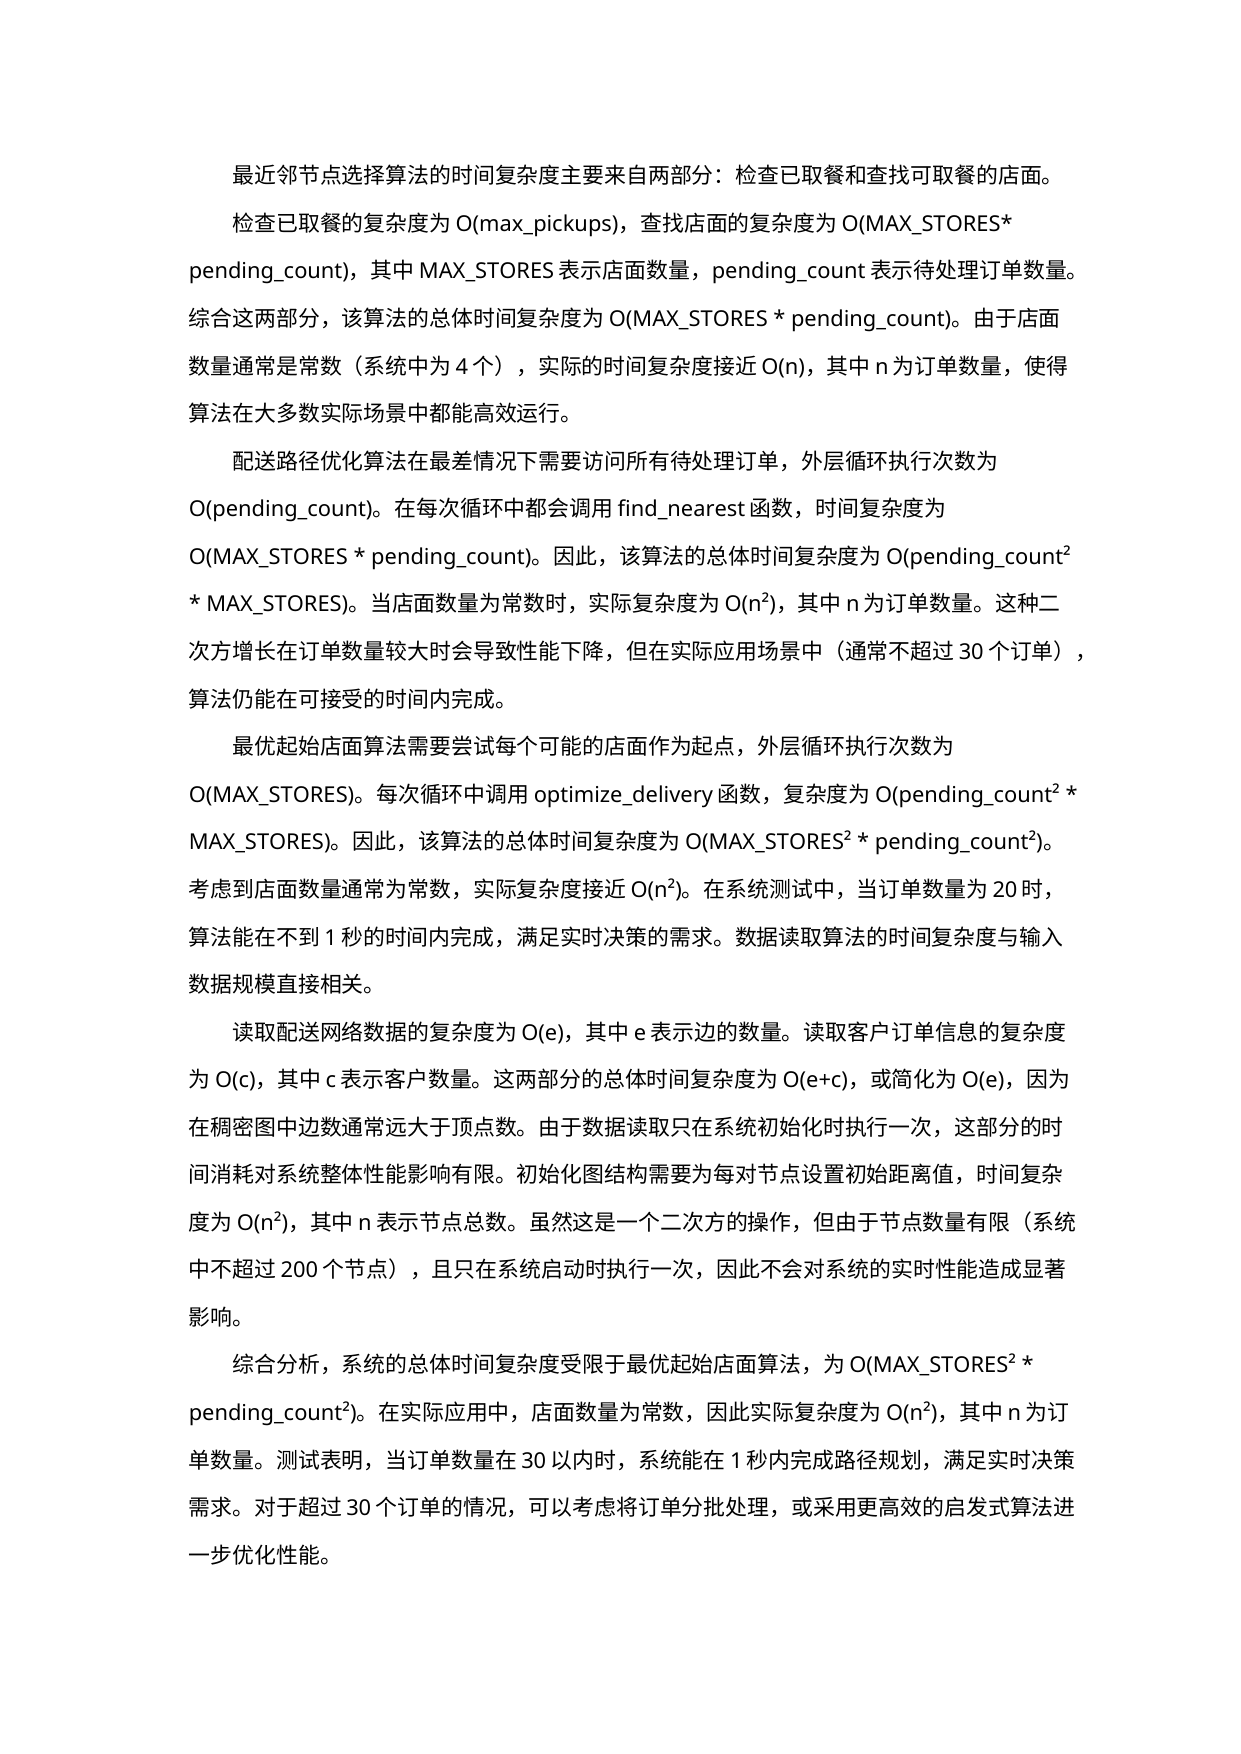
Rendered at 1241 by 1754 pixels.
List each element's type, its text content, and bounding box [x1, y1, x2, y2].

text 读取配送网络数据的复杂度为O(e)，其中e表示边的数量。读取客户订单信息的复杂度为O(c)，其中c表示客户数量。这两部分的总体时间复杂度为O(e+c)，或简化为O(e)，因为在稠密图中边数通常远大于顶点数。由于数据读取只在系统初始化时执行一次，这部分的时间消耗对系统整体性能影响有限。初始化图结构需要为每对节点设置初始距离值，时间复杂度为O(n²)，其中n表示节点总数。虽然这是一个二次方的操作，但由于节点数量有限（系统中不超过200个节点），且只在系统启动时执行一次，因此不会对系统的实时性能造成显著影响。 [188, 1014, 1078, 1332]
text 综合分析，系统的总体时间复杂度受限于最优起始店面算法，为O(MAX_STORES² * pending_count²)。在实际应用中，店面数量为常数，因此实际复杂度为O(n²)，其中n为订单数量。测试表明，当订单数量在30以内时，系统能在1秒内完成路径规划，满足实时决策需求。对于超过30个订单的情况，可以考虑将订单分批处理，或采用更高效的启发式算法进一步优化性能。 [188, 1347, 1078, 1569]
text 配送路径优化算法在最差情况下需要访问所有待处理订单，外层循环执行次数为O(pending_count)。在每次循环中都会调用find_nearest函数，时间复杂度为O(MAX_STORES * pending_count)。因此，该算法的总体时间复杂度为O(pending_count² * MAX_STORES)。当店面数量为常数时，实际复杂度为O(n²)，其中n为订单数量。这种二次方增长在订单数量较大时会导致性能下降，但在实际应用场景中（通常不超过30个订单），算法仍能在可接受的时间内完成。 [188, 444, 1078, 713]
text 检查已取餐的复杂度为O(max_pickups)，查找店面的复杂度为O(MAX_STORES* pending_count)，其中MAX_STORES表示店面数量，pending_count表示待处理订单数量。综合这两部分，该算法的总体时间复杂度为O(MAX_STORES * pending_count)。由于店面数量通常是常数（系统中为4个），实际的时间复杂度接近O(n)，其中n为订单数量，使得算法在大多数实际场景中都能高效运行。 [188, 206, 1078, 428]
text 最优起始店面算法需要尝试每个可能的店面作为起点，外层循环执行次数为O(MAX_STORES)。每次循环中调用optimize_delivery函数，复杂度为O(pending_count² * MAX_STORES)。因此，该算法的总体时间复杂度为O(MAX_STORES² * pending_count²)。考虑到店面数量通常为常数，实际复杂度接近O(n²)。在系统测试中，当订单数量为20时，算法能在不到1秒的时间内完成，满足实时决策的需求。数据读取算法的时间复杂度与输入数据规模直接相关。 [188, 729, 1078, 999]
text 最近邻节点选择算法的时间复杂度主要来自两部分：检查已取餐和查找可取餐的店面。 [188, 158, 1078, 190]
